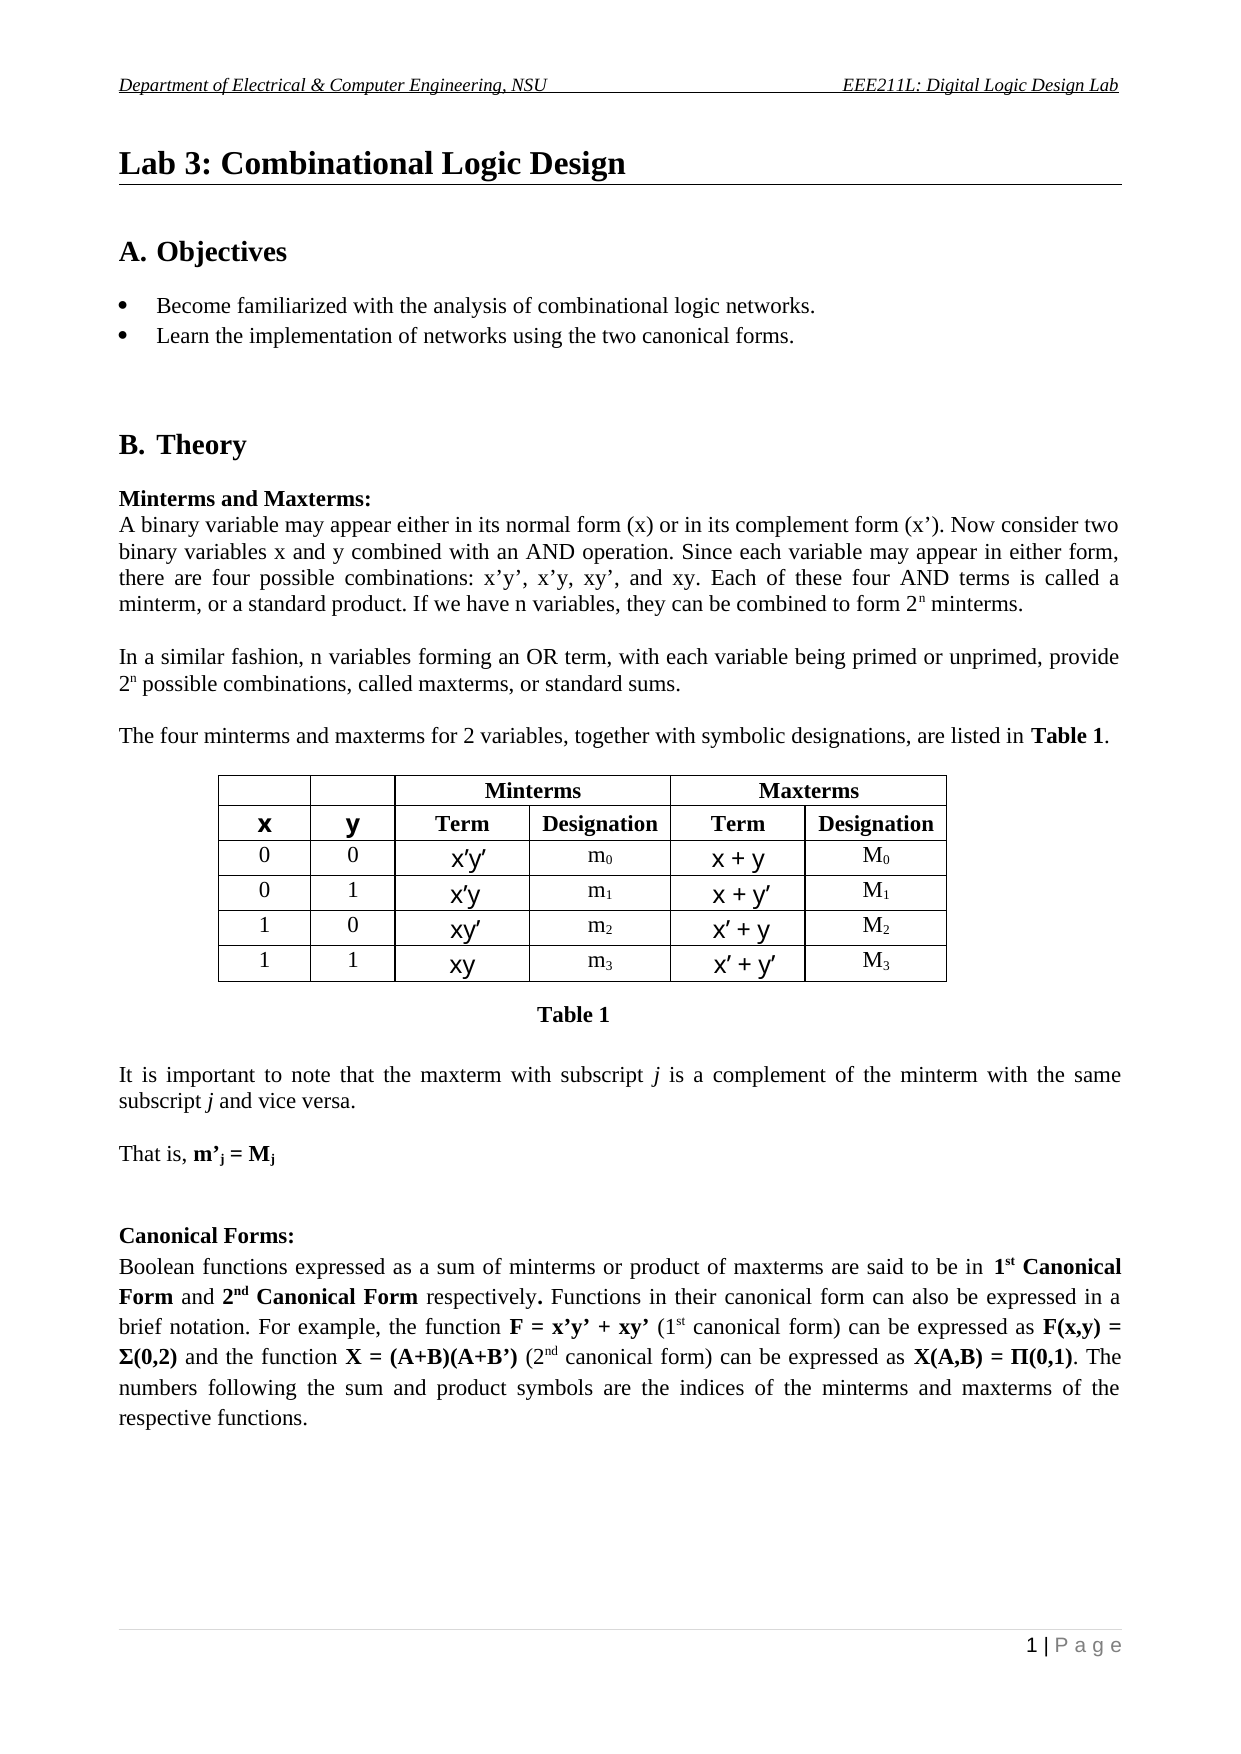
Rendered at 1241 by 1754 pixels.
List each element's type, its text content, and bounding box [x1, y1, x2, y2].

table_cell Term [671, 806, 804, 840]
table_cell x [219, 806, 310, 840]
table_cell y [311, 806, 394, 840]
table_cell x’ + y [671, 911, 804, 945]
table_cell 1 [219, 911, 310, 945]
table_cell 1 [311, 946, 394, 981]
table_cell m2 [530, 911, 670, 945]
table_cell Term [396, 806, 529, 840]
table_cell 0 [219, 841, 310, 875]
table_header [311, 776, 394, 805]
list Become familiarized with the analysis of combinational logic networks. [118, 292, 1122, 318]
table_cell m1 [530, 876, 670, 910]
table_cell m0 [530, 841, 670, 875]
text Minterms and Maxterms: [118, 485, 1122, 511]
table_cell x’ + y’ [671, 946, 804, 981]
table_cell 0 [311, 841, 394, 875]
table_cell xy [396, 946, 529, 981]
table_cell x’y [396, 876, 529, 910]
table_cell x + y [671, 841, 804, 875]
table_cell x’y’ [396, 841, 529, 875]
subtitle Lab 3: Combinational Logic Design [118, 143, 1122, 185]
table_cell M2 [806, 911, 946, 945]
table_cell Designation [530, 806, 670, 840]
table_cell M0 [806, 841, 946, 875]
text It is important to note that the maxterm with subscript j is a complement of the minterm with the same subscript j and vice versa. [118, 1061, 1122, 1113]
text Canonical Forms: [118, 1223, 1122, 1249]
table_cell m3 [530, 946, 670, 981]
table_cell xy’ [396, 911, 529, 945]
table_cell 0 [311, 911, 394, 945]
table_cell 0 [219, 876, 310, 910]
table_cell M3 [806, 946, 946, 981]
table_cell x + y’ [671, 876, 804, 910]
text That is, m’j = Mj [118, 1140, 1122, 1166]
table_header Minterms [396, 776, 670, 805]
subtitle Objectives [118, 234, 1122, 268]
list Learn the implementation of networks using the two canonical forms. [118, 322, 1122, 348]
table_cell 1 [311, 876, 394, 910]
text Boolean functions expressed as a sum of minterms or product of maxterms are said to be in 1st Canonical Form and 2nd Canonical Form respectively. Functions in their canonical form can also be expressed in a brief notation. For example, the function F = x’y’ + xy’ (1st canonical form) can be expressed as F(x,y) = Σ(0,2) and the function X = (A+B)(A+B’) (2nd canonical form) can be expressed as X(A,B) = Π(0,1). The numbers following the sum and product symbols are the indices of the minterms and maxterms of the respective functions. [118, 1253, 1122, 1430]
table_header Maxterms [671, 776, 946, 805]
subtitle Theory [118, 427, 1122, 461]
text A binary variable may appear either in its normal form (x) or in its complement form (x’). Now consider two binary variables x and y combined with an AND operation. Since each variable may appear in either form, there are four possible combinations: x’y’, x’y, xy’, and xy. Each of these four AND terms is called a minterm, or a standard product. If we have n variables, they can be combined to form 2n minterms. [118, 511, 1122, 617]
text In a similar fashion, n variables forming an OR term, with each variable being primed or unprimed, provide 2n possible combinations, called maxterms, or standard sums. [118, 643, 1122, 696]
text The four minterms and maxterms for 2 variables, together with symbolic designations, are listed in Table 1. [118, 722, 1122, 749]
table_cell Designation [806, 806, 946, 840]
table_header [219, 776, 310, 805]
table_cell M1 [806, 876, 946, 910]
table_cell 1 [219, 946, 310, 981]
